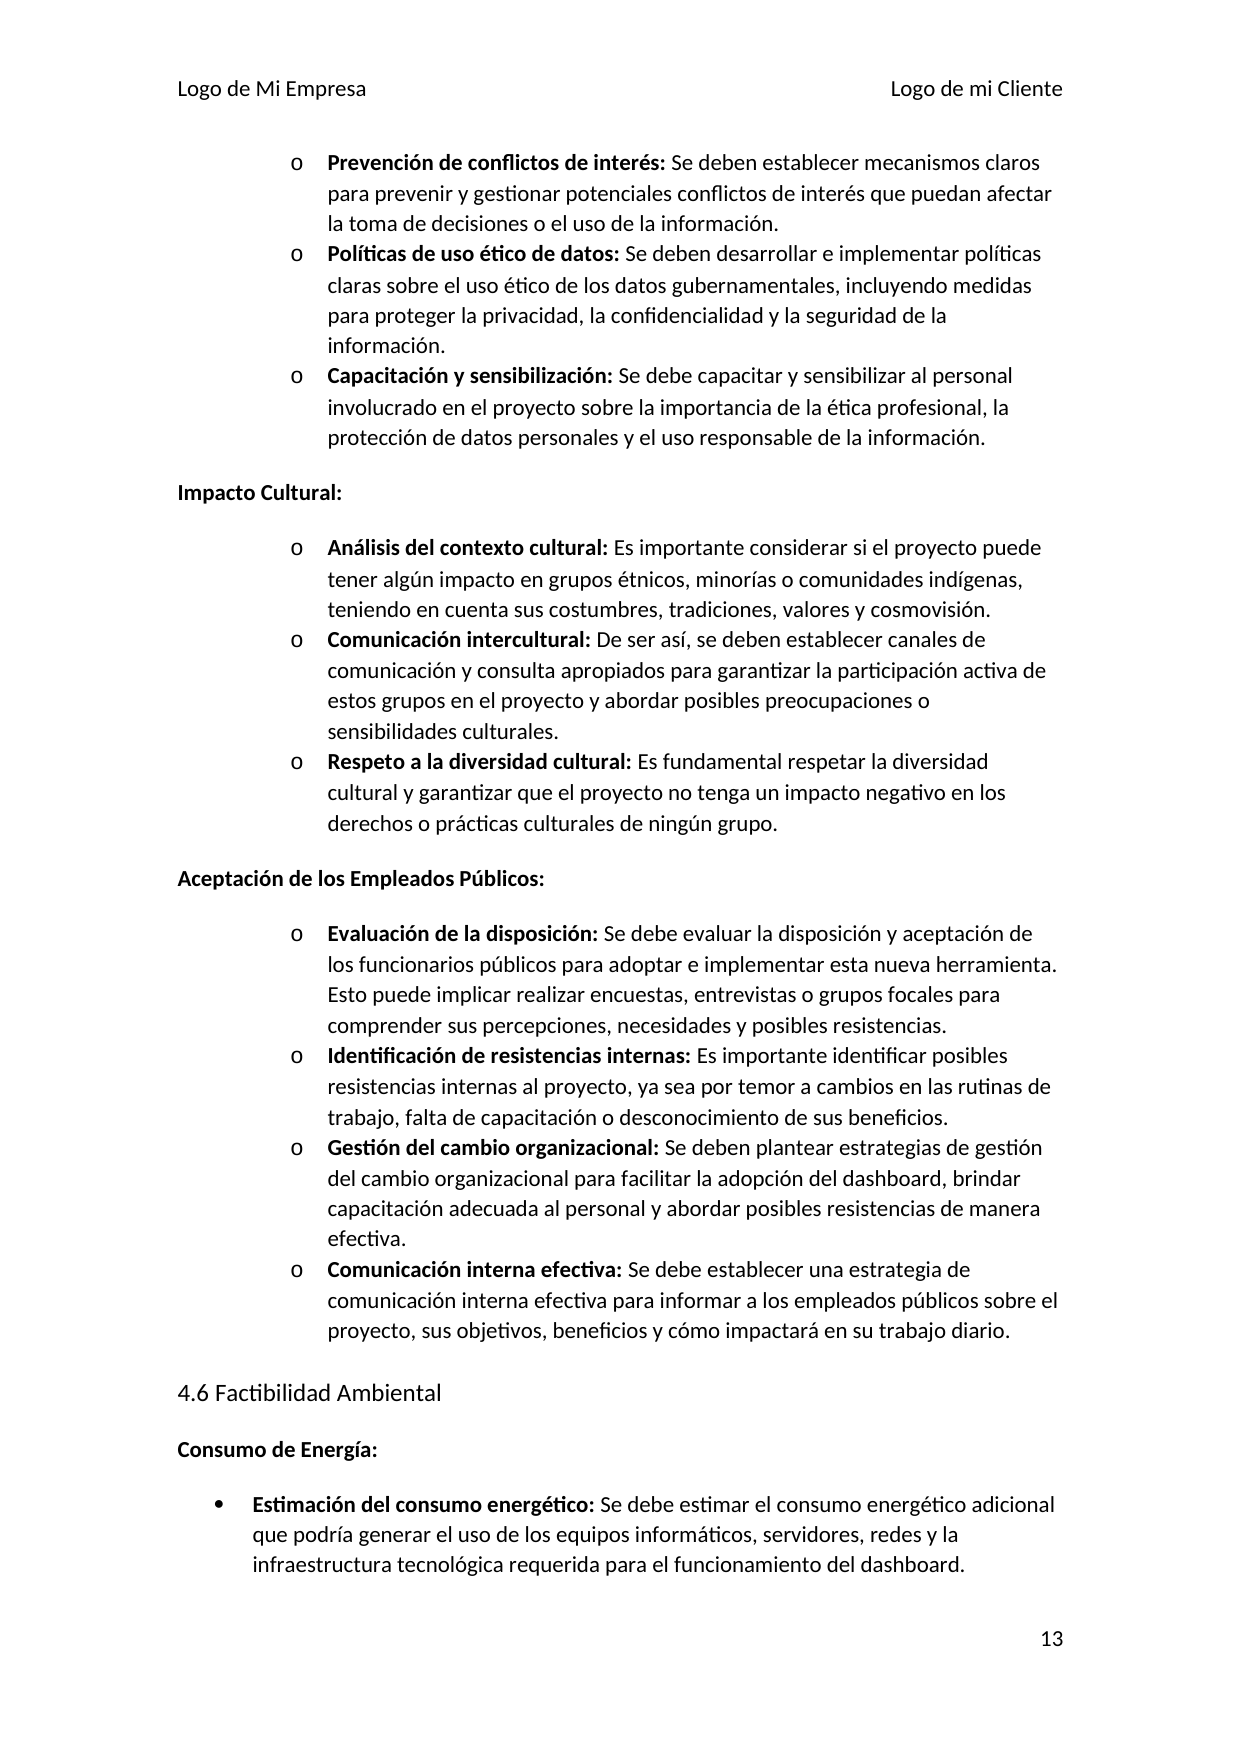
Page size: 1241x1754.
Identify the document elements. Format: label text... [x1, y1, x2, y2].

list Evaluación de la disposición: Se debe evaluar la disposición y aceptación de los funcionarios públicos para adoptar e implementar esta nueva herramienta. Esto puede implicar realizar encuestas, entrevistas o grupos focales para comprender sus percepciones, necesidades y posibles resistencias. [290, 919, 1063, 1039]
list Comunicación intercultural: De ser así, se deben establecer canales de comunicación y consulta apropiados para garantizar la participación activa de estos grupos en el proyecto y abordar posibles preocupaciones o sensibilidades culturales. [290, 625, 1063, 745]
list Respeto a la diversidad cultural: Es fundamental respetar la diversidad cultural y garantizar que el proyecto no tenga un impacto negativo en los derechos o prácticas culturales de ningún grupo. [290, 747, 1063, 837]
list Capacitación y sensibilización: Se debe capacitar y sensibilizar al personal involucrado en el proyecto sobre la importancia de la ética profesional, la protección de datos personales y el uso responsable de la información. [290, 361, 1063, 451]
text Impacto Cultural: [177, 478, 1063, 506]
list Identificación de resistencias internas: Es importante identificar posibles resistencias internas al proyecto, ya sea por temor a cambios en las rutinas de trabajo, falta de capacitación o desconocimiento de sus beneficios. [290, 1041, 1063, 1131]
text Consumo de Energía: [177, 1435, 1063, 1463]
list Prevención de conflictos de interés: Se deben establecer mecanismos claros para prevenir y gestionar potenciales conflictos de interés que puedan afectar la toma de decisiones o el uso de la información. [290, 148, 1063, 237]
list Factibilidad Ambiental [177, 1377, 1063, 1408]
list Estimación del consumo energético: Se debe estimar el consumo energético adicional que podría generar el uso de los equipos informáticos, servidores, redes y la infraestructura tecnológica requerida para el funcionamiento del dashboard. [215, 1490, 1063, 1579]
list Gestión del cambio organizacional: Se deben plantear estrategias de gestión del cambio organizacional para facilitar la adopción del dashboard, brindar capacitación adecuada al personal y abordar posibles resistencias de manera efectiva. [290, 1133, 1063, 1253]
list Políticas de uso ético de datos: Se deben desarrollar e implementar políticas claras sobre el uso ético de los datos gubernamentales, incluyendo medidas para proteger la privacidad, la confidencialidad y la seguridad de la información. [290, 239, 1063, 359]
list Análisis del contexto cultural: Es importante considerar si el proyecto puede tener algún impacto en grupos étnicos, minorías o comunidades indígenas, teniendo en cuenta sus costumbres, tradiciones, valores y cosmovisión. [290, 533, 1063, 623]
text Aceptación de los Empleados Públicos: [177, 864, 1063, 892]
list Comunicación interna efectiva: Se debe establecer una estrategia de comunicación interna efectiva para informar a los empleados públicos sobre el proyecto, sus objetivos, beneficios y cómo impactará en su trabajo diario. [290, 1255, 1063, 1344]
